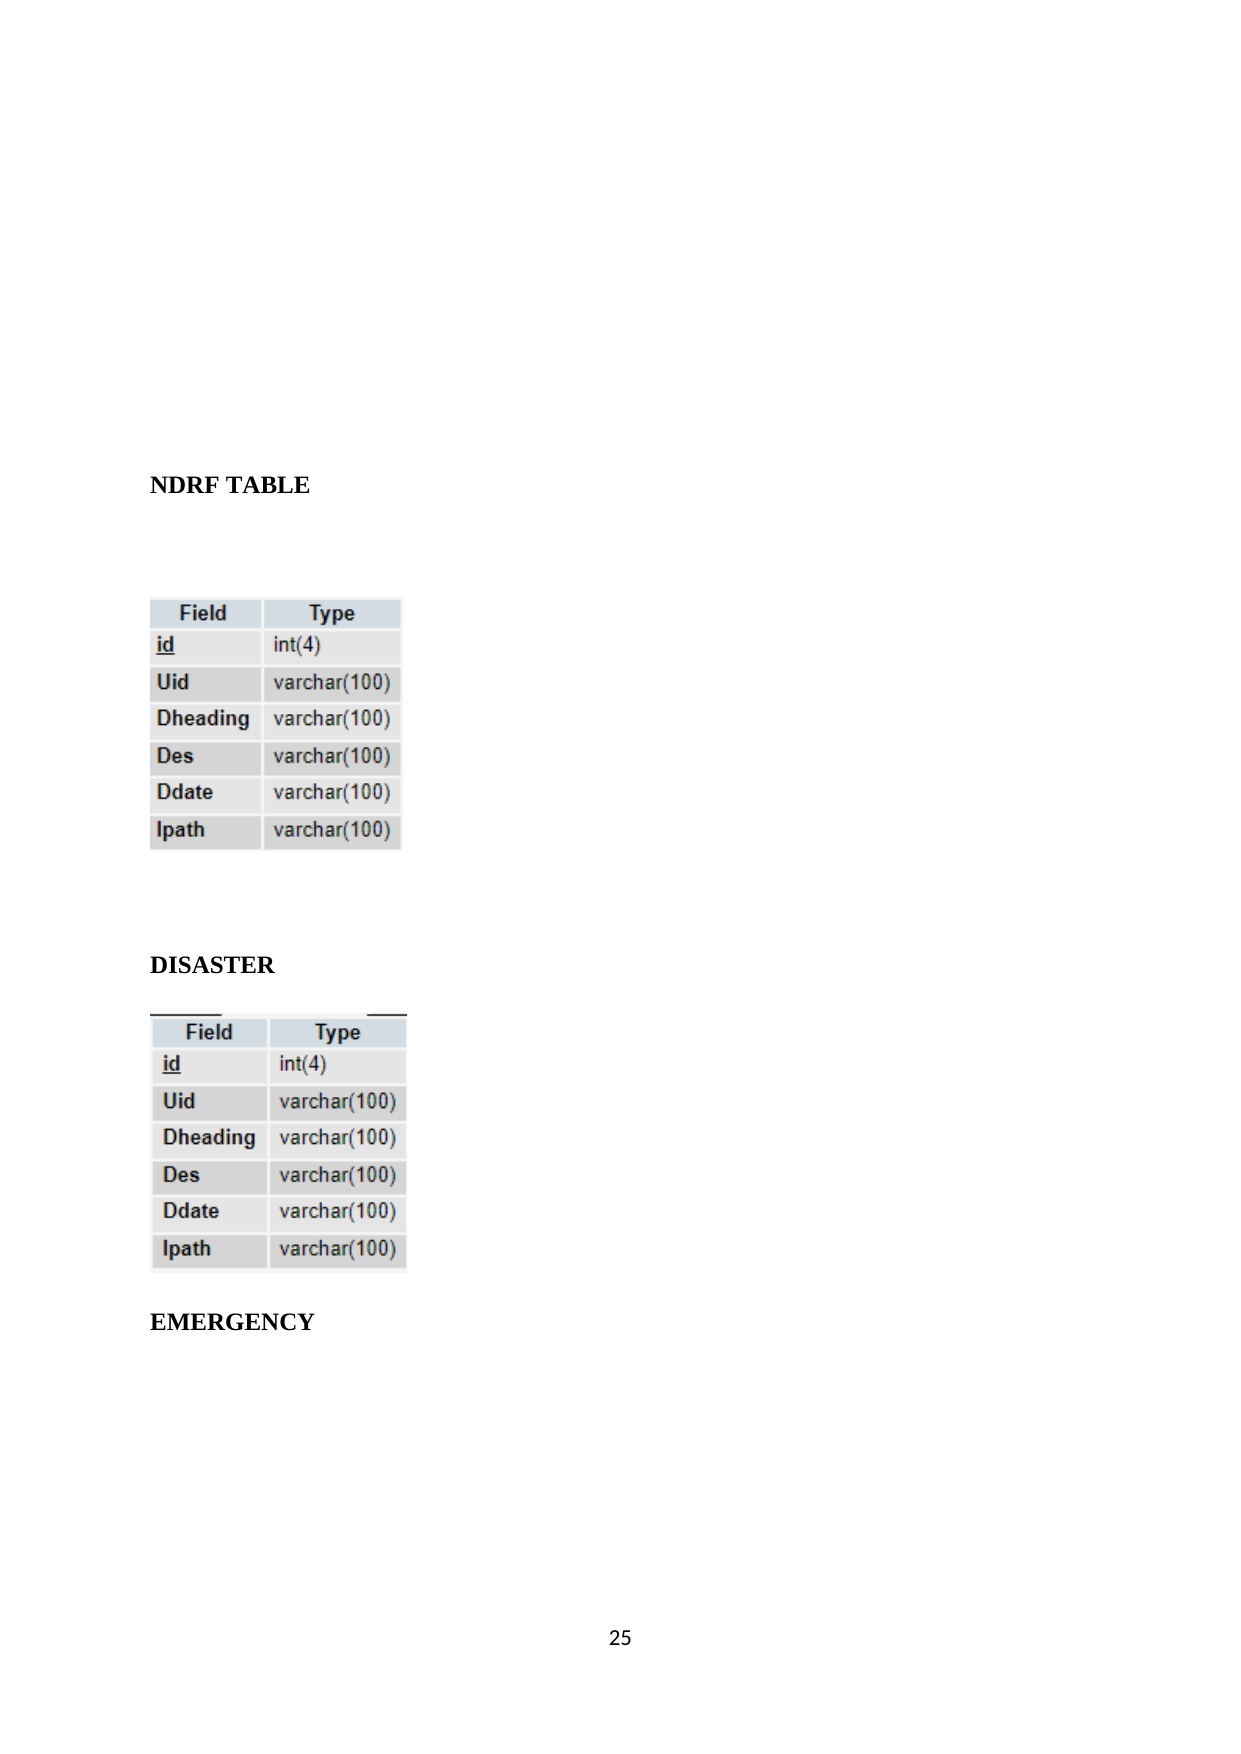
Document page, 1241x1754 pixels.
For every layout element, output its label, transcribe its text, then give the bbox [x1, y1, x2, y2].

picture [150, 597, 404, 851]
text DISASTER [150, 950, 1090, 978]
picture [150, 1013, 408, 1273]
text EMERGENCY [150, 1307, 1090, 1336]
text NDRF TABLE [150, 470, 1090, 498]
